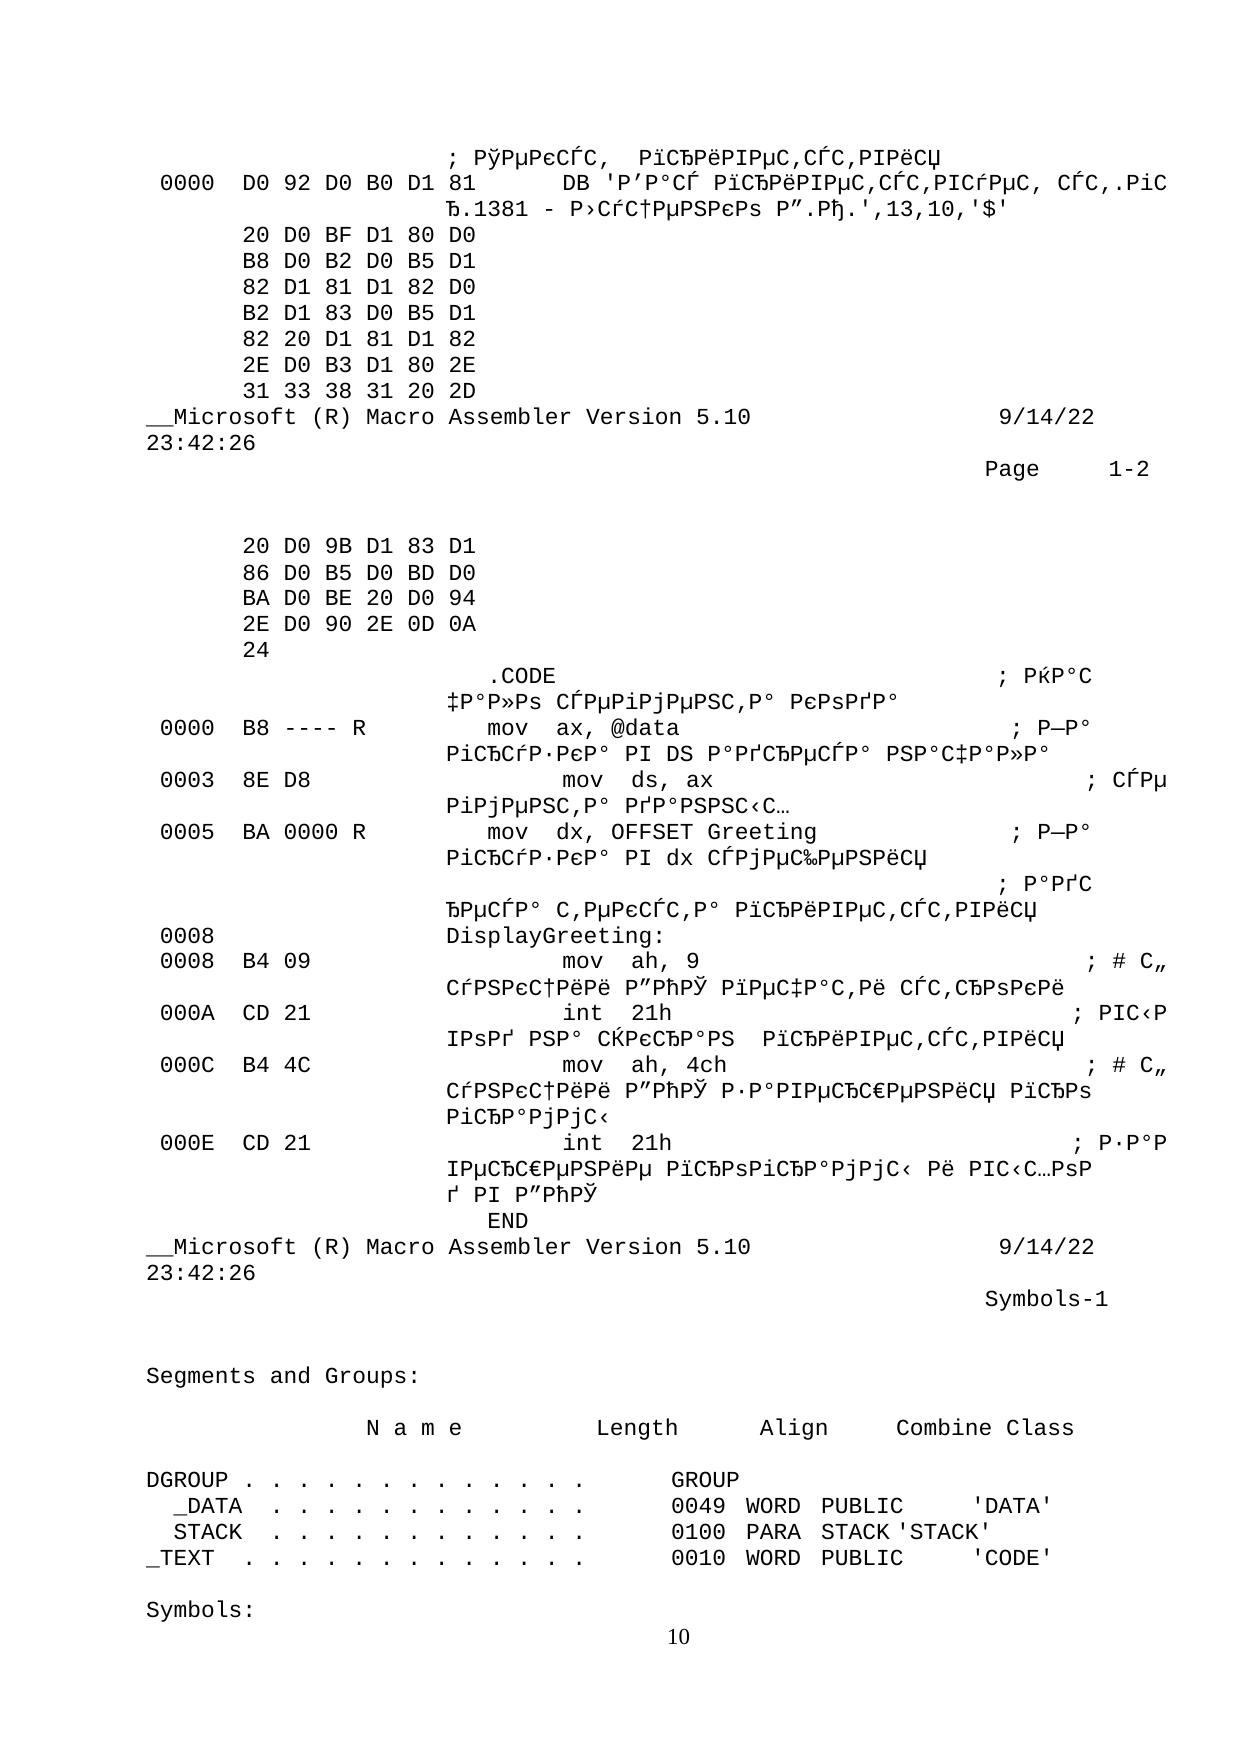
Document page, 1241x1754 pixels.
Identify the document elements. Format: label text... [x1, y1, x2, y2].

text Symbols-1 [146, 1287, 1205, 1313]
text _DATA . . . . . . . . . . . . 0049 WORD PUBLIC 'DATA' [146, 1494, 1205, 1521]
text B2 D1 83 D0 B5 D1 [146, 301, 1205, 327]
text РіРјРµРЅС‚Р° РґР°РЅРЅС‹С… [146, 794, 1205, 820]
text N a m e Length Align Combine Class [146, 1417, 1205, 1443]
text 000A CD 21 int 21h ; РІС‹Р [146, 1002, 1205, 1028]
text B8 D0 B2 D0 B5 D1 [146, 249, 1205, 276]
text Page 1-2 [146, 457, 1205, 483]
text ‡Р°Р»Рѕ СЃРµРіРјРµРЅС‚Р° РєРѕРґР° [146, 691, 1205, 716]
text 000E CD 21 int 21h ; Р·Р°Р [146, 1131, 1205, 1157]
text 31 33 38 31 20 2D [146, 379, 1205, 405]
text 0000 B8 ---- R mov ax, @data ; Р—Р° [146, 716, 1205, 742]
text 0008 DisplayGreeting: [146, 924, 1205, 950]
text END [146, 1209, 1205, 1235]
text 82 D1 81 D1 82 D0 [146, 276, 1205, 301]
text 24 [146, 639, 1205, 664]
text РіСЂСѓР·РєР° РІ DS Р°РґСЂРµСЃР° РЅР°С‡Р°Р»Р° [146, 742, 1205, 768]
text ґ РІ Р”РћРЎ [146, 1183, 1205, 1209]
text 2E D0 B3 D1 80 2E [146, 353, 1205, 379]
text ; РўРµРєСЃС‚ РїСЂРёРІРµС‚СЃС‚РІРёСЏ [146, 146, 1205, 172]
text _TEXT . . . . . . . . . . . . . 0010 WORD PUBLIC 'CODE' [146, 1546, 1205, 1572]
text ; Р°РґС [146, 872, 1205, 898]
text ІРµСЂС€РµРЅРёРµ РїСЂРѕРіСЂР°РјРјС‹ Рё РІС‹С…РѕР [146, 1157, 1205, 1183]
text 0005 BA 0000 R mov dx, OFFSET Greeting ; Р—Р° [146, 820, 1205, 846]
text BA D0 BE 20 D0 94 [146, 587, 1205, 613]
text 0000 D0 92 D0 B0 D1 81 DB 'Р’Р°СЃ РїСЂРёРІРµС‚СЃС‚РІСѓРµС‚ СЃС‚.РіС [146, 172, 1205, 198]
text DGROUP . . . . . . . . . . . . . GROUP [146, 1469, 1205, 1494]
text Symbols: [146, 1598, 1205, 1624]
text РіСЂР°РјРјС‹ [146, 1106, 1205, 1131]
text 0008 B4 09 mov ah, 9 ; # С„ [146, 950, 1205, 976]
text 000C B4 4C mov ah, 4ch ; # С„ [146, 1054, 1205, 1079]
text ІРѕРґ РЅР° СЌРєСЂР°РЅ РїСЂРёРІРµС‚СЃС‚РІРёСЏ [146, 1028, 1205, 1054]
text STACK . . . . . . . . . . . . 0100 PARA STACK 'STACK' [146, 1521, 1205, 1546]
text 20 D0 9B D1 83 D1 [146, 535, 1205, 561]
text __Microsoft (R) Macro Assembler Version 5.10 9/14/22 23:42:26 [146, 405, 1205, 457]
text СѓРЅРєС†РёРё Р”РћРЎ РїРµС‡Р°С‚Рё СЃС‚СЂРѕРєРё [146, 976, 1205, 1002]
text 82 20 D1 81 D1 82 [146, 327, 1205, 353]
text 86 D0 B5 D0 BD D0 [146, 561, 1205, 587]
text РіСЂСѓР·РєР° РІ dx СЃРјРµС‰РµРЅРёСЏ [146, 846, 1205, 872]
text СѓРЅРєС†РёРё Р”РћРЎ Р·Р°РІРµСЂС€РµРЅРёСЏ РїСЂРѕ [146, 1079, 1205, 1106]
text Ђ.1381 - Р›СѓС†РµРЅРєРѕ Р”.Рђ.',13,10,'$' [146, 198, 1205, 224]
text ЂРµСЃР° С‚РµРєСЃС‚Р° РїСЂРёРІРµС‚СЃС‚РІРёСЏ [146, 898, 1205, 924]
text Segments and Groups: [146, 1365, 1205, 1391]
text 0003 8E D8 mov ds, ax ; СЃРµ [146, 768, 1205, 794]
text 2E D0 90 2E 0D 0A [146, 613, 1205, 639]
text .CODE ; РќР°С [146, 664, 1205, 691]
text __Microsoft (R) Macro Assembler Version 5.10 9/14/22 23:42:26 [146, 1235, 1205, 1287]
text 20 D0 BF D1 80 D0 [146, 224, 1205, 249]
